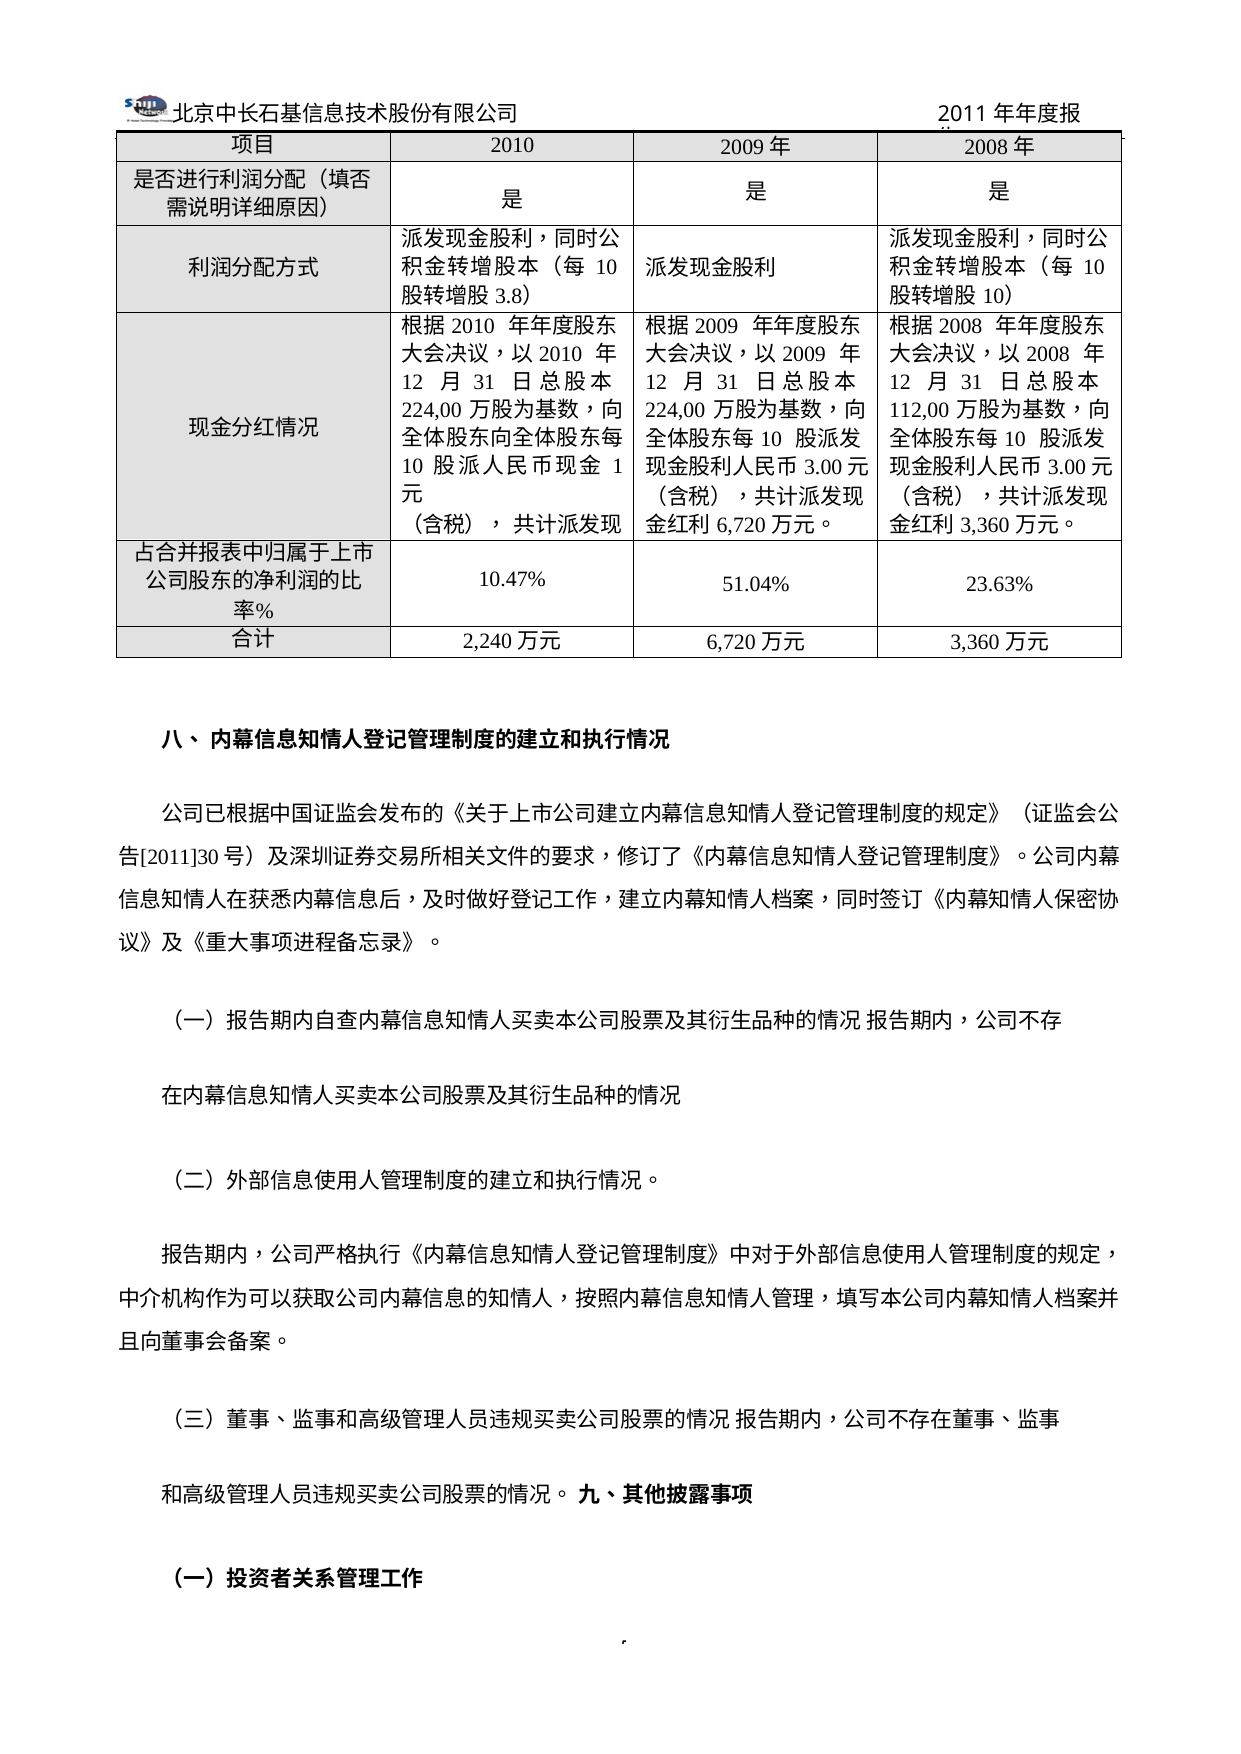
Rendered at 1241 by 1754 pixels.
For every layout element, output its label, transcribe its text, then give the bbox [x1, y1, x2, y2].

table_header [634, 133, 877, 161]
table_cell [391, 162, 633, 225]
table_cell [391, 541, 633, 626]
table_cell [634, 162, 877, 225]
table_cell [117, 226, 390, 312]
text （三）董事、监事和高级管理人员违规买卖公司股票的情况 报告期内，公司不存在董事、监事和高级管理人员违规买卖公司股票的情况。 九、其他披露事项 [161, 1404, 1071, 1508]
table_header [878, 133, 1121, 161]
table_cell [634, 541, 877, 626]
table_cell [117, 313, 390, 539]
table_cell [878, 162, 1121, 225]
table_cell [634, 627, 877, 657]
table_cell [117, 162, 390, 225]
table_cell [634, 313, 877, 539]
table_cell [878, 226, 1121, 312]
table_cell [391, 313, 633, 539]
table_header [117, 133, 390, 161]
text （二）外部信息使用人管理制度的建立和执行情况。 [161, 1164, 1071, 1194]
text （一）报告期内自查内幕信息知情人买卖本公司股票及其衍生品种的情况 报告期内，公司不存在内幕信息知情人买卖本公司股票及其衍生品种的情况 [161, 1005, 1071, 1109]
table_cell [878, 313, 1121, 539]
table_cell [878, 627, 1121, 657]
text 报告期内，公司严格执行《内幕信息知情人登记管理制度》中对于外部信息使用人管理制度的规定， 中介机构作为可以获取公司内幕信息的知情人，按照内幕信息知情人管理，填写本公司内幕知情人档案并 且向董事会备案。 [118, 1239, 1124, 1356]
picture [118, 88, 182, 129]
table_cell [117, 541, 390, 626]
text 公司已根据中国证监会发布的《关于上市公司建立内幕信息知情人登记管理制度的规定》（证监会公 告[2011]30号）及深圳证券交易所相关文件的要求，修订了《内幕信息知情人登记管理制度》。公司内幕 信息知情人在获悉内幕信息后，及时做好登记工作，建立内幕知情人档案，同时签订《内幕知情人保密协 议》及《重大事项进程备忘录》。 [118, 798, 1123, 957]
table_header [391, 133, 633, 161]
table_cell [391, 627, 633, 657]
subtitle （一）投资者关系管理工作 [161, 1563, 1071, 1593]
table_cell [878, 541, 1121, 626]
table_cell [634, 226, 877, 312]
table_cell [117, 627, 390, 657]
subtitle 八、 内幕信息知情人登记管理制度的建立和执行情况 [161, 724, 1071, 753]
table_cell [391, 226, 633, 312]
